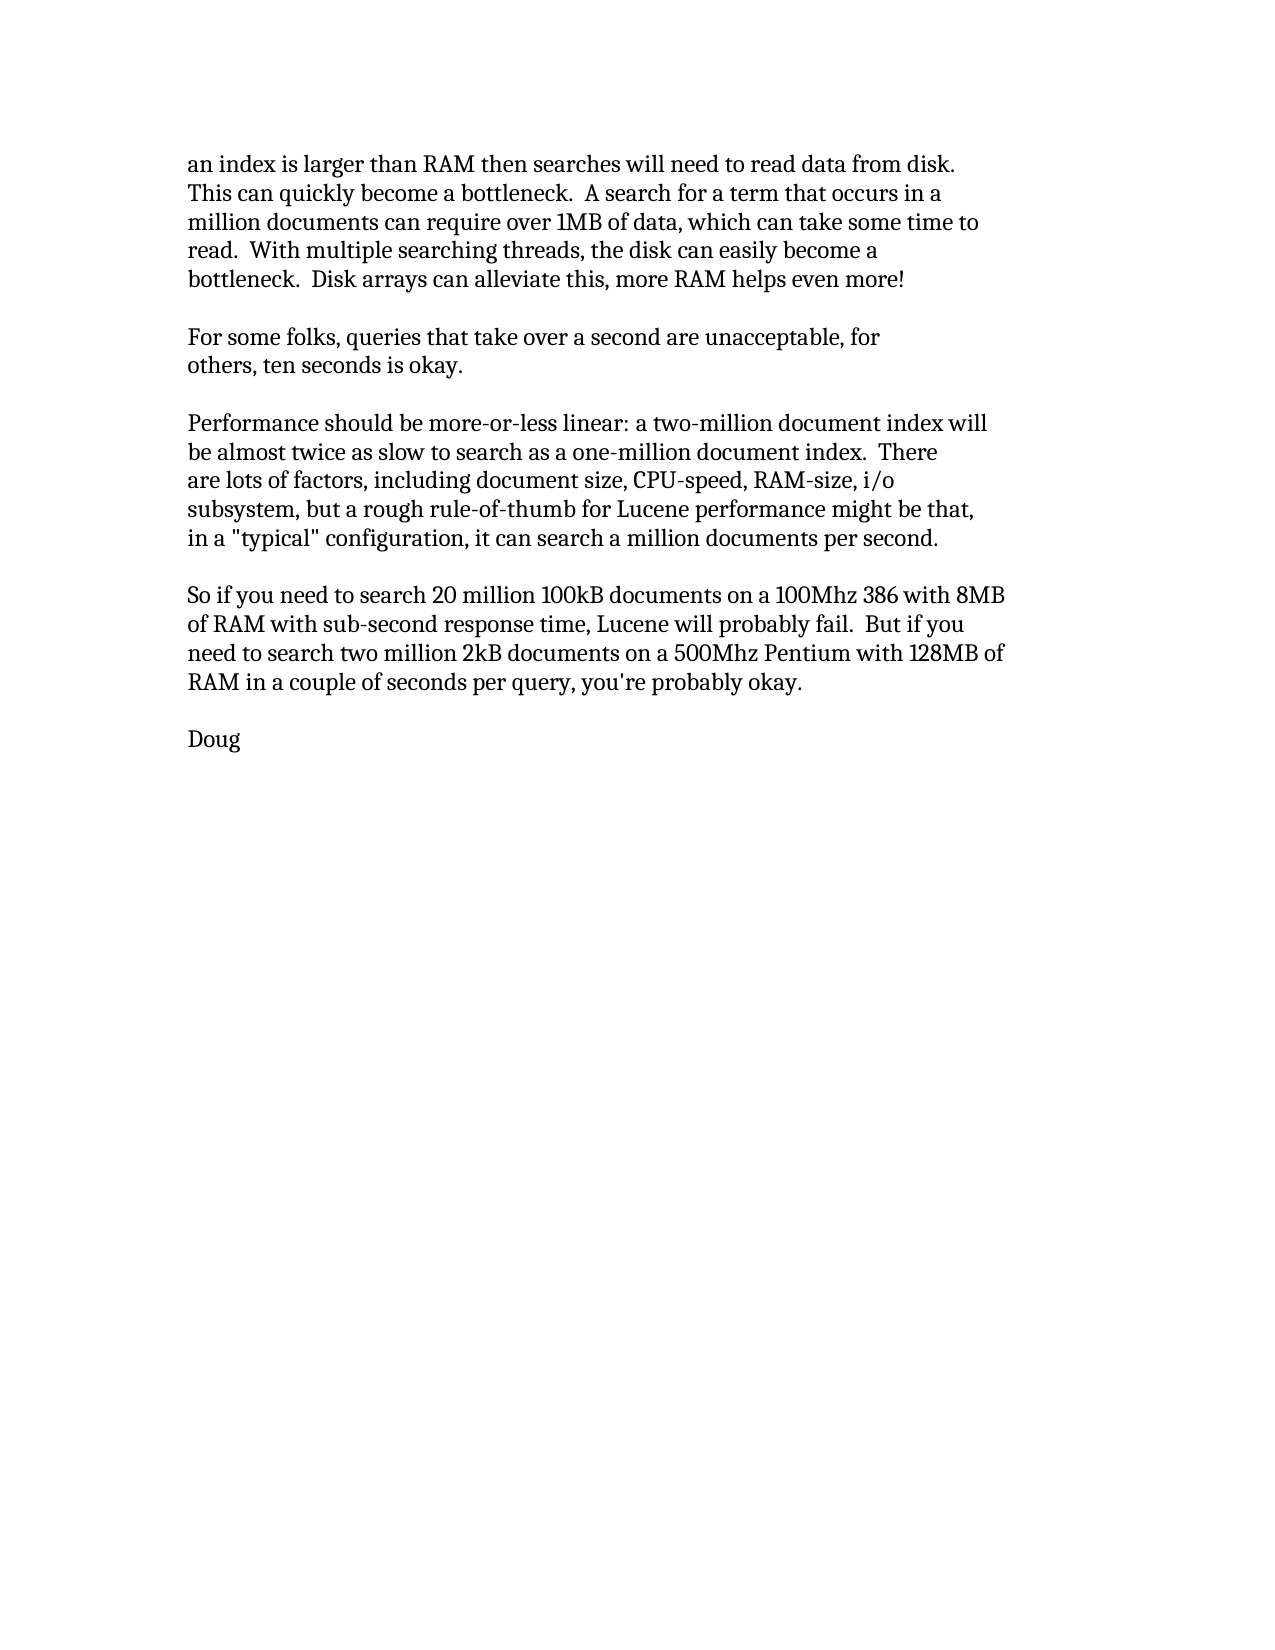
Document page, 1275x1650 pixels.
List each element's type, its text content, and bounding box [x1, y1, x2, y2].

text RAM in a couple of seconds per query, you're probably okay. [187, 667, 1087, 696]
text be almost twice as slow to search as a one-million document index. There [187, 437, 1087, 466]
text For some folks, queries that take over a second are unacceptable, for [187, 322, 1087, 351]
text subsystem, but a rough rule-of-thumb for Lucene performance might be that, [187, 495, 1087, 524]
text are lots of factors, including document size, CPU-speed, RAM-size, i/o [187, 466, 1087, 495]
text Doug [187, 725, 1087, 754]
text others, ten seconds is okay. [187, 351, 1087, 380]
text in a "typical" configuration, it can search a million documents per second. [187, 524, 1087, 552]
text Performance should be more-or-less linear: a two-million document index will [187, 409, 1087, 437]
text need to search two million 2kB documents on a 500Mhz Pentium with 128MB of [187, 639, 1087, 667]
text million documents can require over 1MB of data, which can take some time to [187, 207, 1087, 236]
text an index is larger than RAM then searches will need to read data from disk. [187, 150, 1087, 179]
text read. With multiple searching threads, the disk can easily become a [187, 236, 1087, 265]
text bottleneck. Disk arrays can alleviate this, more RAM helps even more! [187, 265, 1087, 294]
text of RAM with sub-second response time, Lucene will probably fail. But if you [187, 610, 1087, 639]
text This can quickly become a bottleneck. A search for a term that occurs in a [187, 179, 1087, 207]
text So if you need to search 20 million 100kB documents on a 100Mhz 386 with 8MB [187, 581, 1087, 610]
